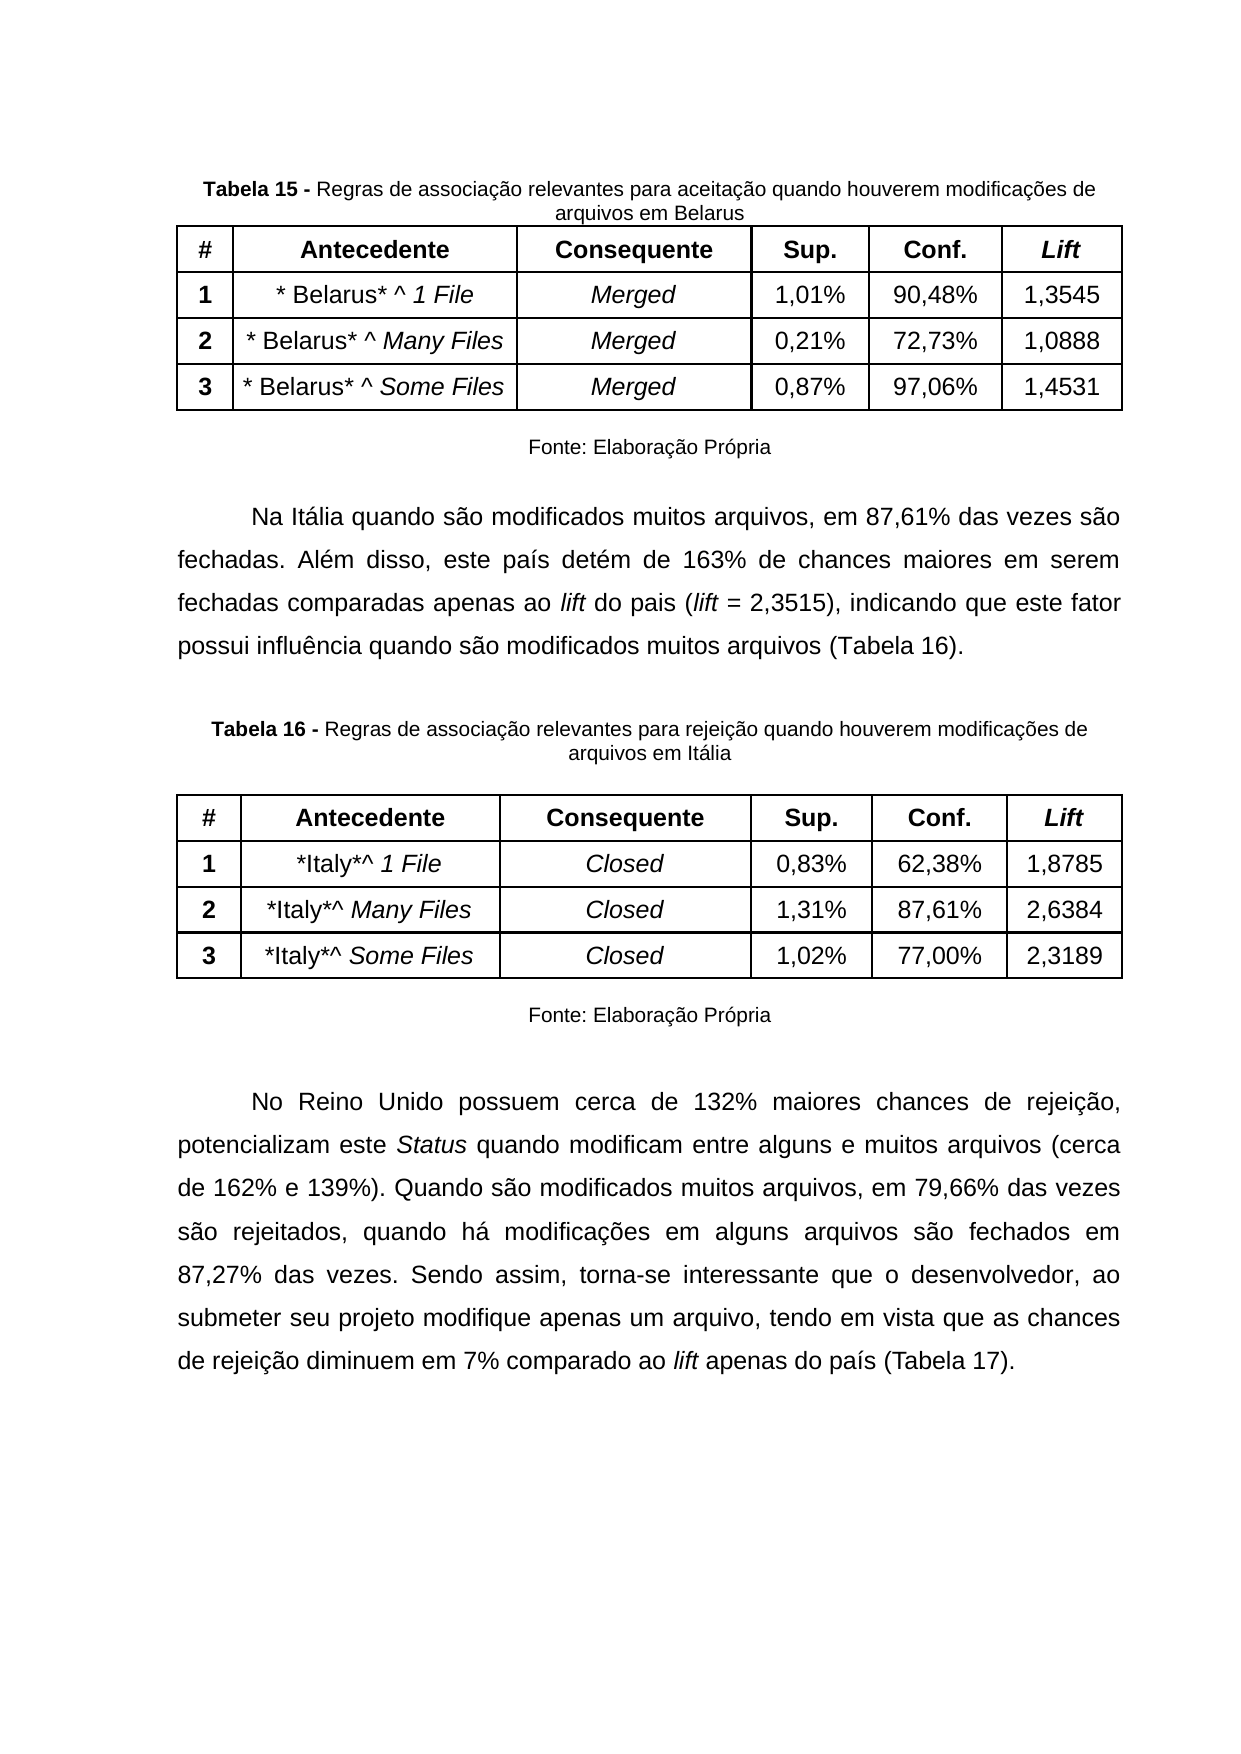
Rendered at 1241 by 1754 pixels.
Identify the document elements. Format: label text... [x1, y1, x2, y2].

table_cell 87,61% [873, 888, 1006, 931]
table_cell 2 [178, 888, 240, 931]
table_header Antecedente [234, 227, 516, 271]
table_cell 3 [178, 934, 240, 977]
table_header # [178, 227, 232, 271]
table_header Sup. [753, 227, 868, 271]
table_header Lift [1003, 227, 1121, 271]
table_cell 1,01% [753, 273, 868, 317]
table_cell 0,83% [752, 842, 871, 886]
table_cell 62,38% [873, 842, 1006, 886]
table_cell 72,73% [870, 319, 1001, 363]
table_cell 1,31% [752, 888, 871, 931]
table_cell 2 [178, 319, 232, 363]
table_header Consequente [518, 227, 750, 271]
table_cell *Italy*^ Some Files [242, 934, 499, 977]
text Na Itália quando são modificados muitos arquivos, em 87,61% das vezes são fechadas. Além disso, este país detém de 163% de chances maiores em serem fechadas comparadas apenas ao lift do pais (lift = 2,3515), indicando que este fator possui influência quando são modificados muitos arquivos (Tabela 16). [177, 502, 1122, 660]
table_header # [178, 796, 240, 840]
table_cell 1,8785 [1008, 842, 1121, 886]
table_cell 1,02% [752, 934, 871, 977]
table_cell Merged [518, 319, 750, 363]
table_header Conf. [873, 796, 1006, 840]
table_header Lift [1008, 796, 1121, 840]
text Tabela 16 - Regras de associação relevantes para rejeição quando houverem modificações de arquivos em Itália [177, 717, 1122, 765]
table_cell * Belarus* ^ Some Files [234, 365, 516, 408]
table_cell * Belarus* ^ Many Files [234, 319, 516, 363]
text No Reino Unido possuem cerca de 132% maiores chances de rejeição, potencializam este Status quando modificam entre alguns e muitos arquivos (cerca de 162% e 139%). Quando são modificados muitos arquivos, em 79,66% das vezes são rejeitados, quando há modificações em alguns arquivos são fechados em 87,27% das vezes. Sendo assim, torna-se interessante que o desenvolvedor, ao submeter seu projeto modifique apenas um arquivo, tendo em vista que as chances de rejeição diminuem em 7% comparado ao lift apenas do país (Tabela 17). [177, 1087, 1122, 1374]
table_header Sup. [752, 796, 871, 840]
table_cell 97,06% [870, 365, 1001, 408]
table_cell 1,0888 [1003, 319, 1121, 363]
table_cell 1 [178, 842, 240, 886]
table_cell 2,6384 [1008, 888, 1121, 931]
table_cell 3 [178, 365, 232, 408]
table_cell 1,3545 [1003, 273, 1121, 317]
table_cell Merged [518, 365, 750, 408]
table_header Conf. [870, 227, 1001, 271]
table_cell 0,21% [753, 319, 868, 363]
text Fonte: Elaboração Própria [177, 434, 1122, 458]
table_cell 0,87% [753, 365, 868, 408]
table_cell 1,4531 [1003, 365, 1121, 408]
table_header Antecedente [242, 796, 499, 840]
table_cell 2,3189 [1008, 934, 1121, 977]
text Tabela 15 - Regras de associação relevantes para aceitação quando houverem modificações de arquivos em Belarus [177, 177, 1122, 225]
table_cell Closed [501, 888, 750, 931]
table_cell *Italy*^ Many Files [242, 888, 499, 931]
table_cell 90,48% [870, 273, 1001, 317]
text Fonte: Elaboração Própria [177, 1003, 1122, 1027]
table_cell 77,00% [873, 934, 1006, 977]
table_cell Closed [501, 934, 750, 977]
table_header Consequente [501, 796, 750, 840]
table_cell 1 [178, 273, 232, 317]
table_cell *Italy*^ 1 File [242, 842, 499, 886]
table_cell Closed [501, 842, 750, 886]
table_cell Merged [518, 273, 750, 317]
table_cell * Belarus* ^ 1 File [234, 273, 516, 317]
